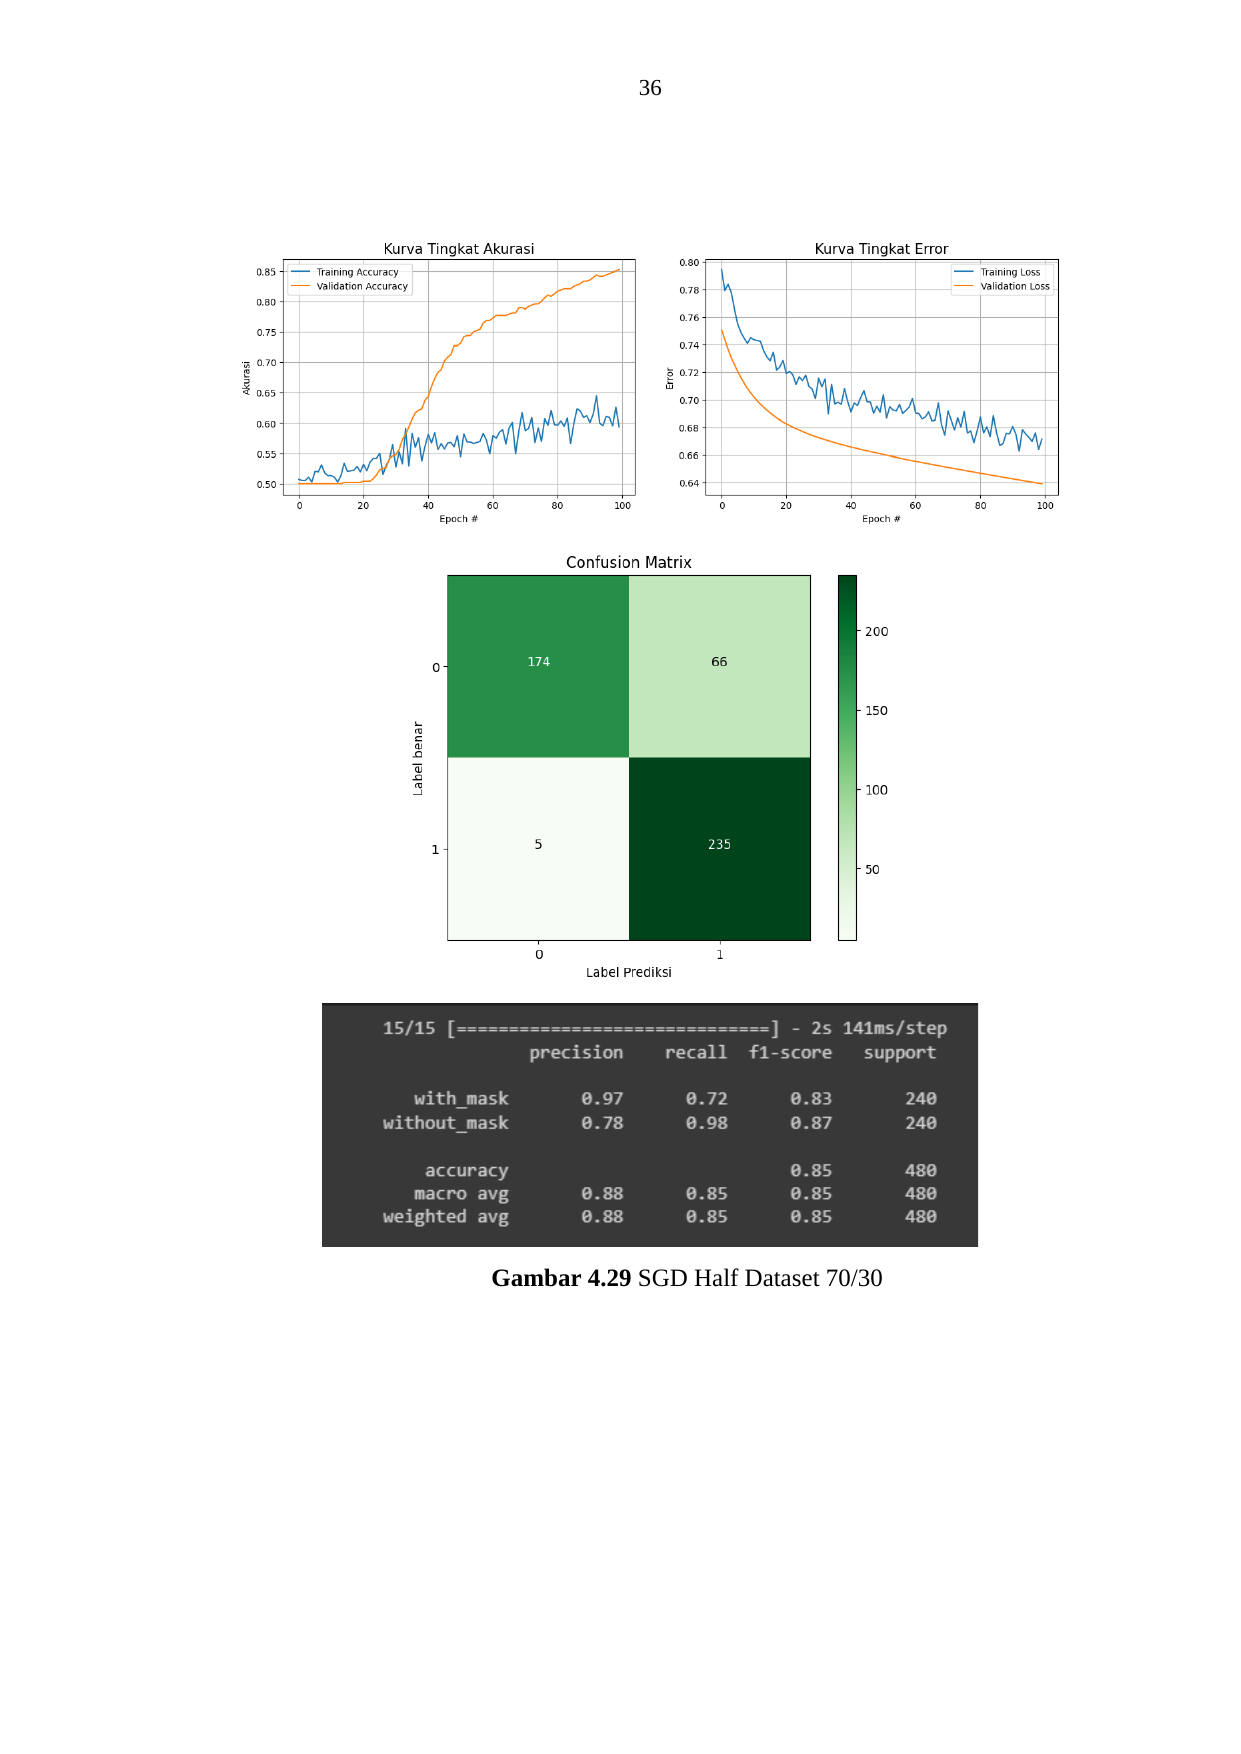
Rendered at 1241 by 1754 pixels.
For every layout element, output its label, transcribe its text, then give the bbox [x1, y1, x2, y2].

picture [237, 237, 1064, 530]
picture [322, 1003, 979, 1247]
picture [404, 546, 896, 987]
text Gambar 4.29 SGD Half Dataset 70/30 [311, 1263, 1063, 1292]
